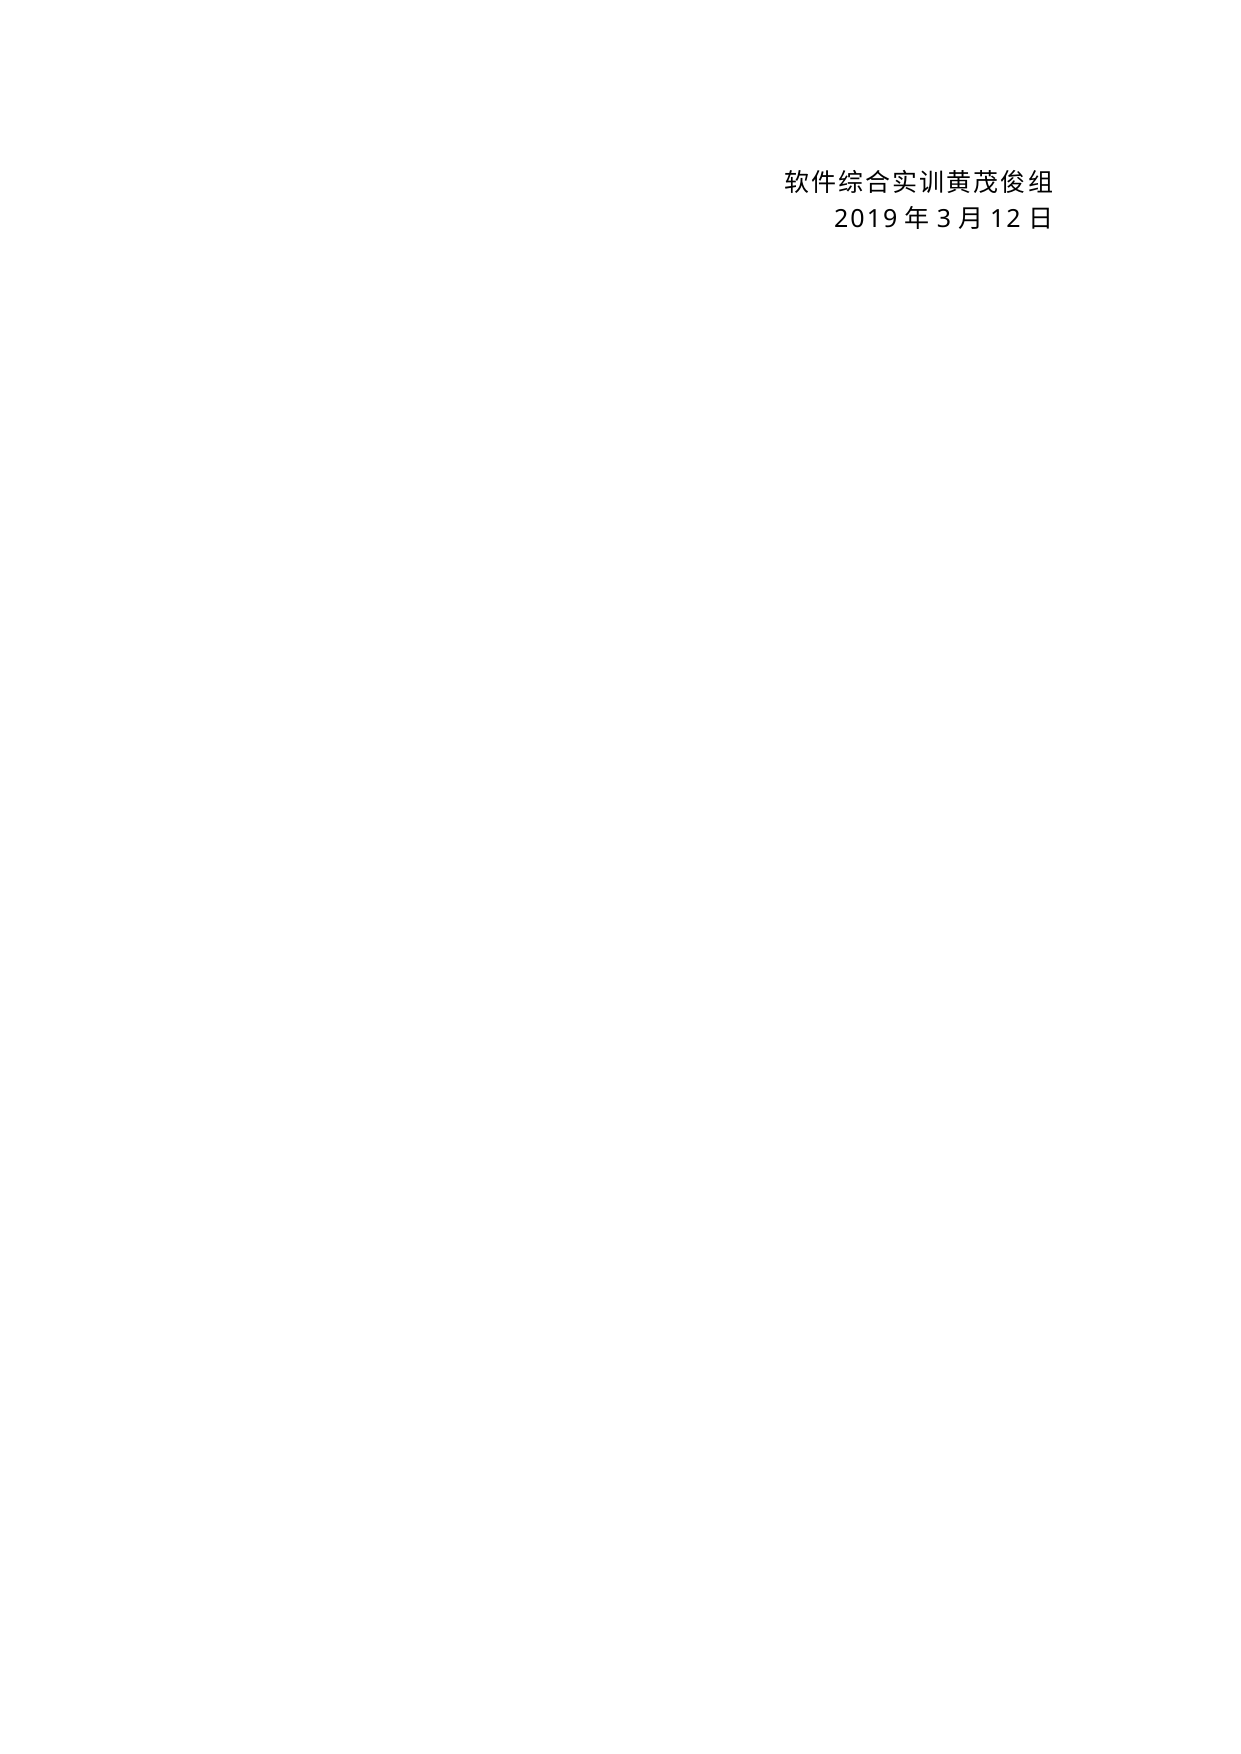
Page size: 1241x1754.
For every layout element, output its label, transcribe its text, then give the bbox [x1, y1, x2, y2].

text 软件综合实训黄茂俊组 [200, 162, 1053, 198]
text 2019年3月12日 [200, 198, 1053, 234]
